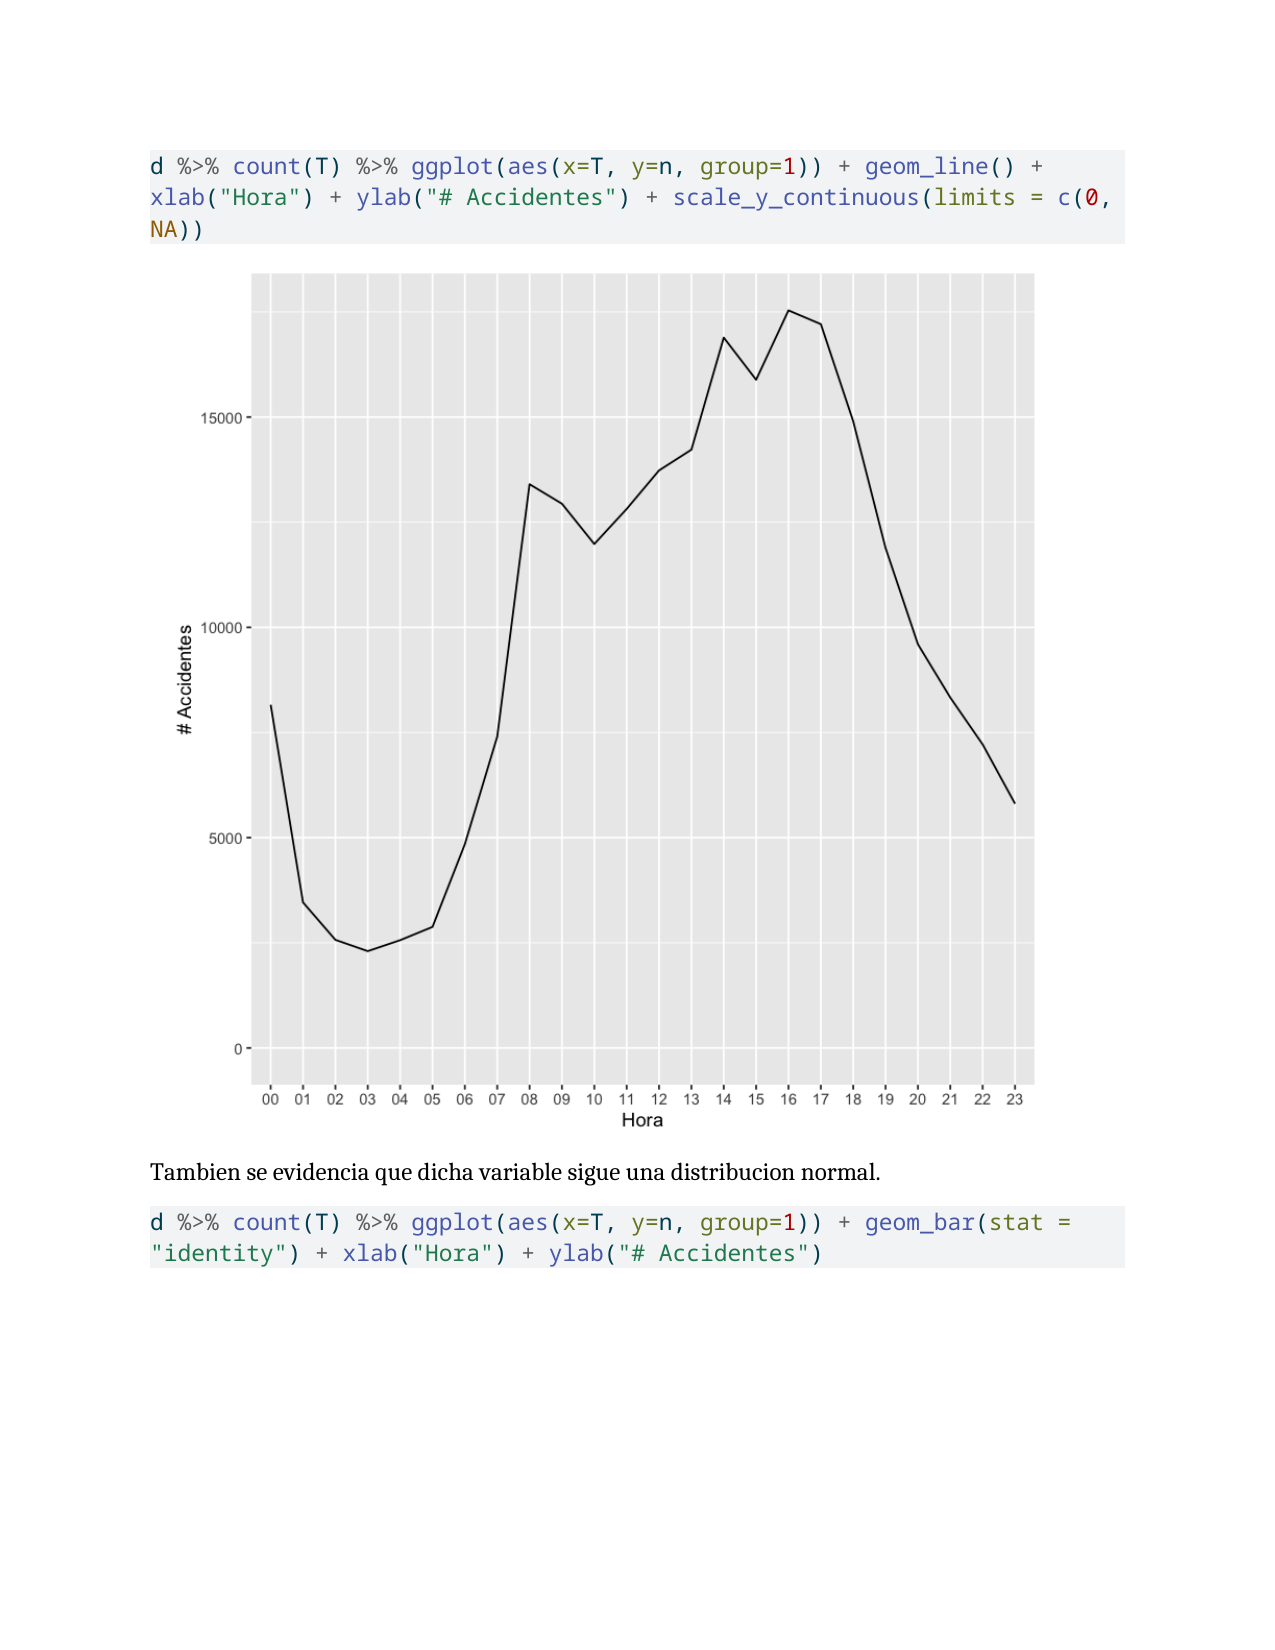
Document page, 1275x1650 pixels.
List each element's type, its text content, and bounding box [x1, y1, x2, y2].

text Tambien se evidencia que dicha variable sigue una distribucion normal. [150, 1158, 1125, 1187]
picture [168, 264, 1044, 1140]
text d %>% count(T) %>% ggplot(aes(x=T, y=n, group=1)) + geom_bar(stat = "identity") + xlab("Hora") + ylab("# Accidentes") [824, 1206, 1125, 1268]
text d %>% count(T) %>% ggplot(aes(x=T, y=n, group=1)) + geom_line() + xlab("Hora") + ylab("# Accidentes") + scale_y_continuous(limits = c(0, NA)) [150, 150, 1125, 244]
